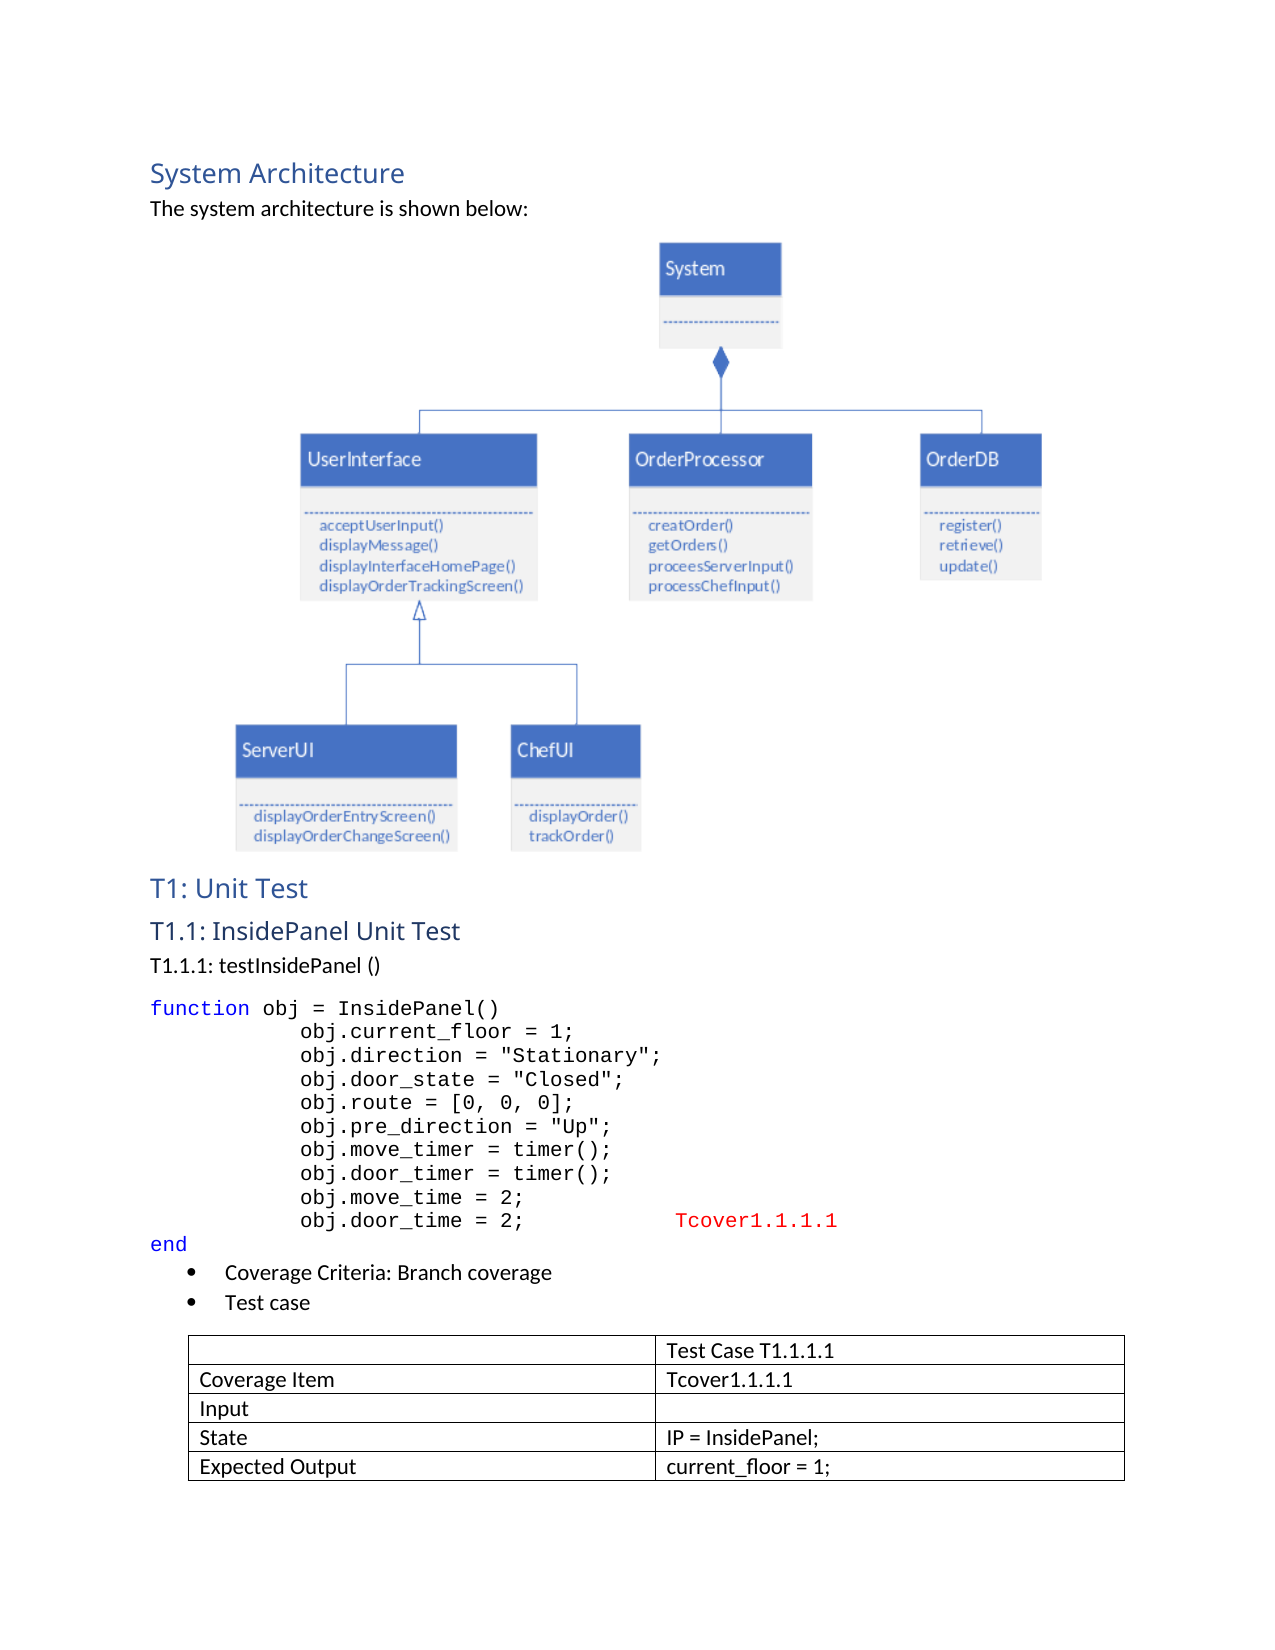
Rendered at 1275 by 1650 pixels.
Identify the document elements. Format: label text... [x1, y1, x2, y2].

table_cell Expected Output [189, 1452, 655, 1480]
text function obj = InsidePanel() [150, 998, 1125, 1021]
table_header [189, 1336, 655, 1364]
table_cell Input [189, 1394, 655, 1422]
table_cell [656, 1452, 1124, 1480]
text obj.pre_direction = "Up"; [150, 1116, 1125, 1139]
table_cell [656, 1394, 1124, 1422]
subtitle T1.1: InsidePanel Unit Test [150, 914, 1125, 948]
text obj.direction = "Stationary"; [150, 1045, 1125, 1068]
text obj.door_timer = timer(); [150, 1163, 1125, 1187]
table_cell State [189, 1423, 655, 1451]
text obj.door_state = "Closed"; [150, 1068, 1125, 1092]
list Coverage Criteria: Branch coverage [187, 1258, 1125, 1286]
table_cell Coverage Item [189, 1365, 655, 1393]
text The system architecture is shown below: [150, 194, 1125, 222]
subtitle System Architecture [150, 154, 1125, 191]
text obj.door_time = 2; Tcover1.1.1.1 [150, 1210, 1125, 1234]
text obj.current_floor = 1; [150, 1021, 1125, 1045]
text end [150, 1234, 1125, 1258]
text T1.1.1: testInsidePanel () [150, 951, 1125, 979]
table_cell IP = InsidePanel; [656, 1423, 1124, 1451]
text obj.move_time = 2; [150, 1187, 1125, 1210]
text obj.route = [0, 0, 0]; [150, 1092, 1125, 1116]
table_cell Tcover1.1.1.1 [656, 1365, 1124, 1393]
list Test case [187, 1288, 1125, 1316]
subtitle T1: Unit Test [150, 870, 1125, 907]
text obj.move_timer = timer(); [150, 1139, 1125, 1163]
table_header Test Case T1.1.1.1 [656, 1336, 1124, 1364]
